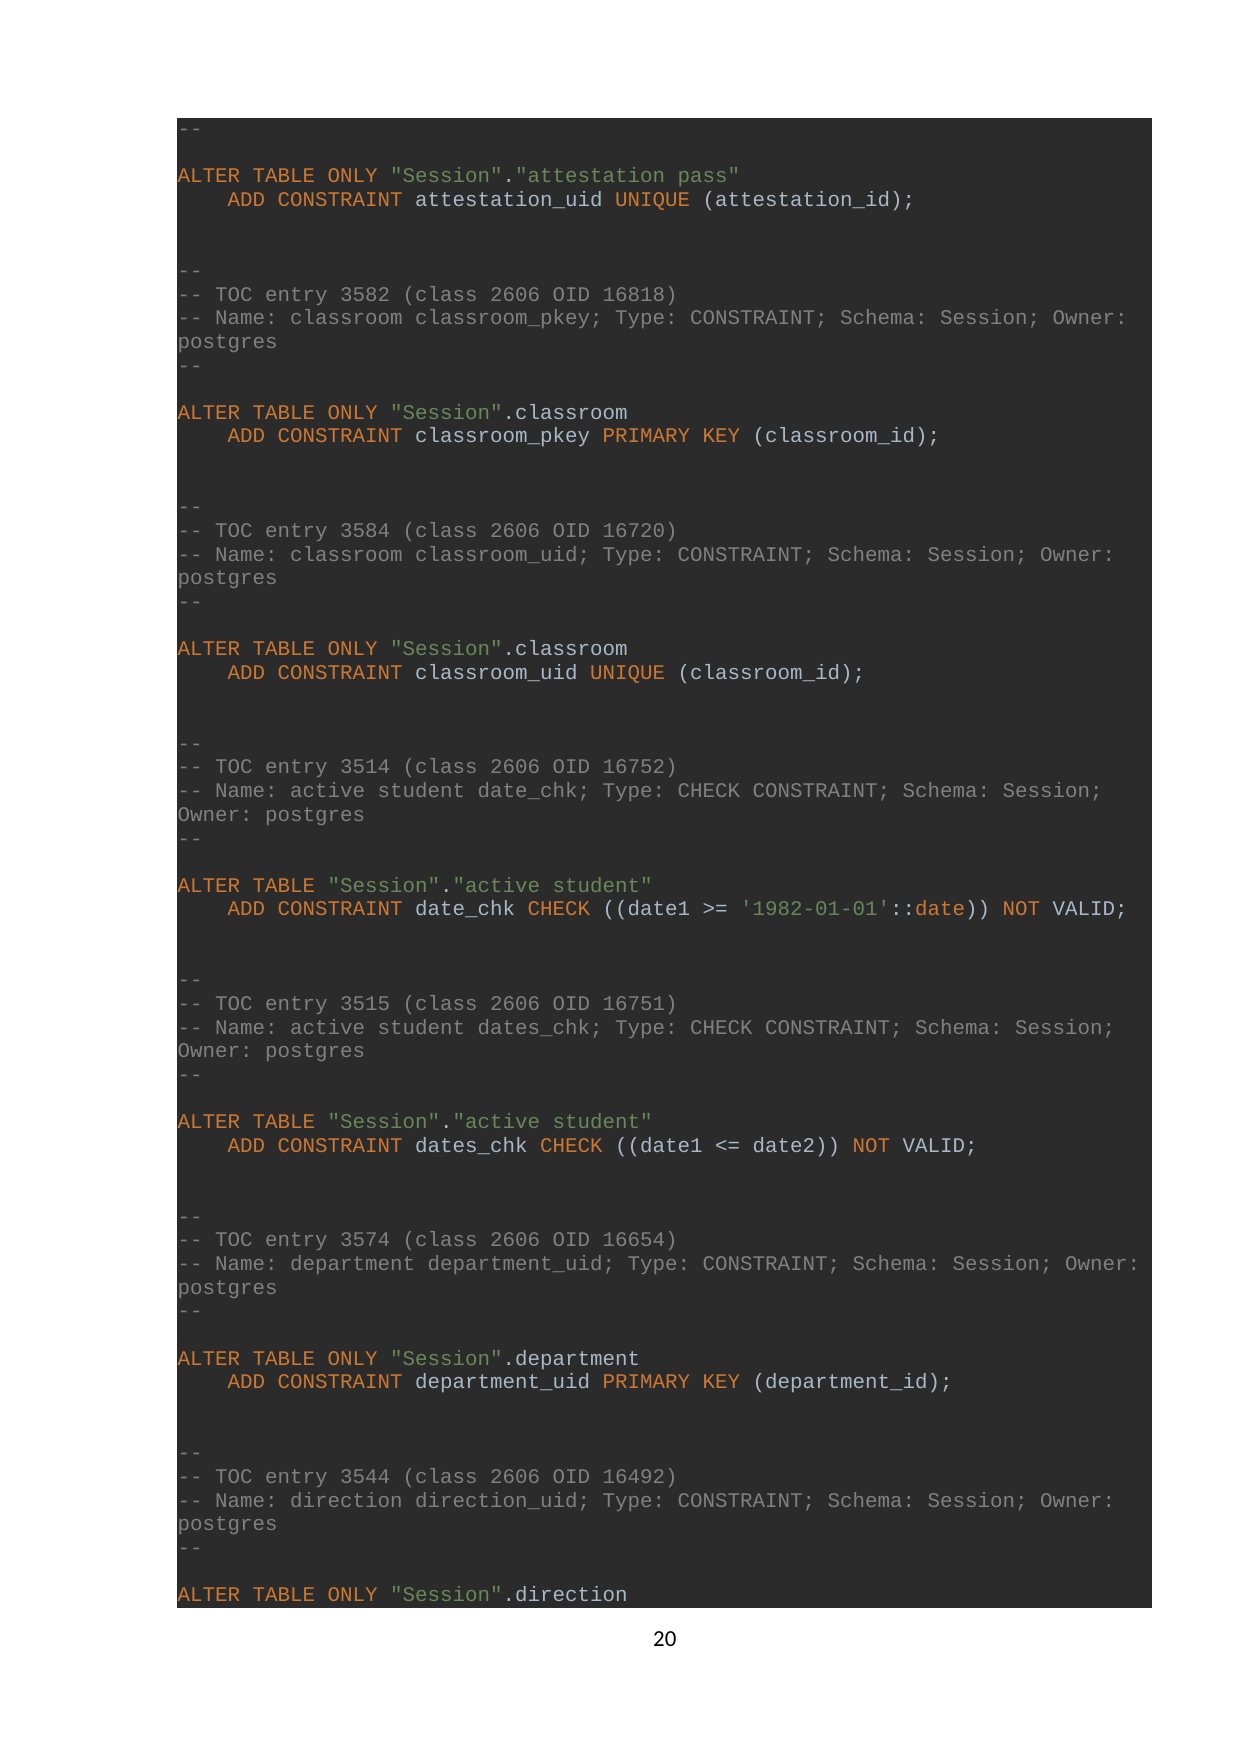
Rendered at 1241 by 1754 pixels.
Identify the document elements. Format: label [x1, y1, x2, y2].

text [177, 118, 1152, 1608]
